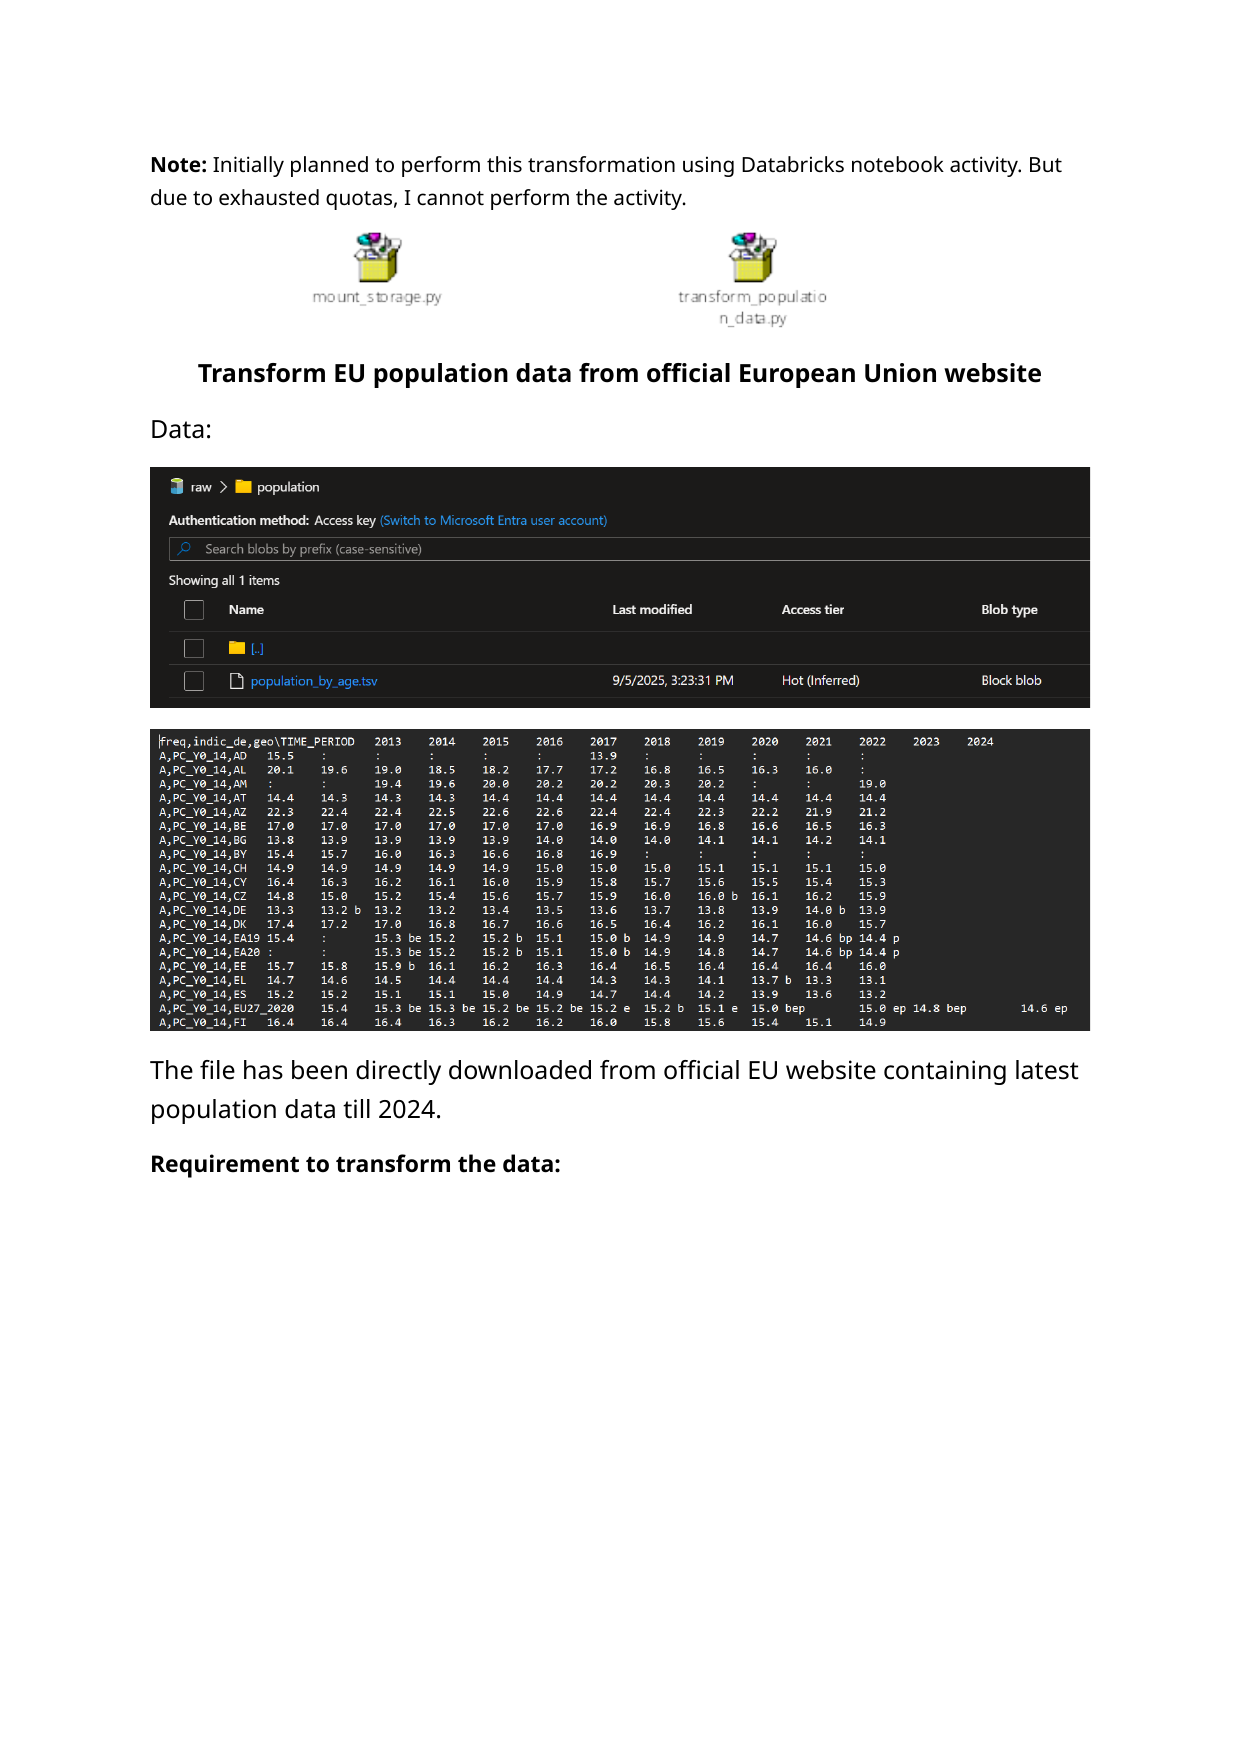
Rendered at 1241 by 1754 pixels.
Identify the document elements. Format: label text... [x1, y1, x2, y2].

text Transform EU population data from official European Union website [150, 356, 1090, 390]
text Data: [150, 412, 1090, 446]
text The file has been directly downloaded from official EU website containing latest population data till 2024. [150, 1052, 1090, 1126]
text Requirement to transform the data: [150, 1147, 1090, 1179]
text Note: Initially planned to perform this transformation using Databricks notebook activity. But due to exhausted quotas, I cannot perform the activity. [150, 150, 1090, 211]
picture [150, 729, 1091, 1031]
picture [150, 467, 1091, 708]
